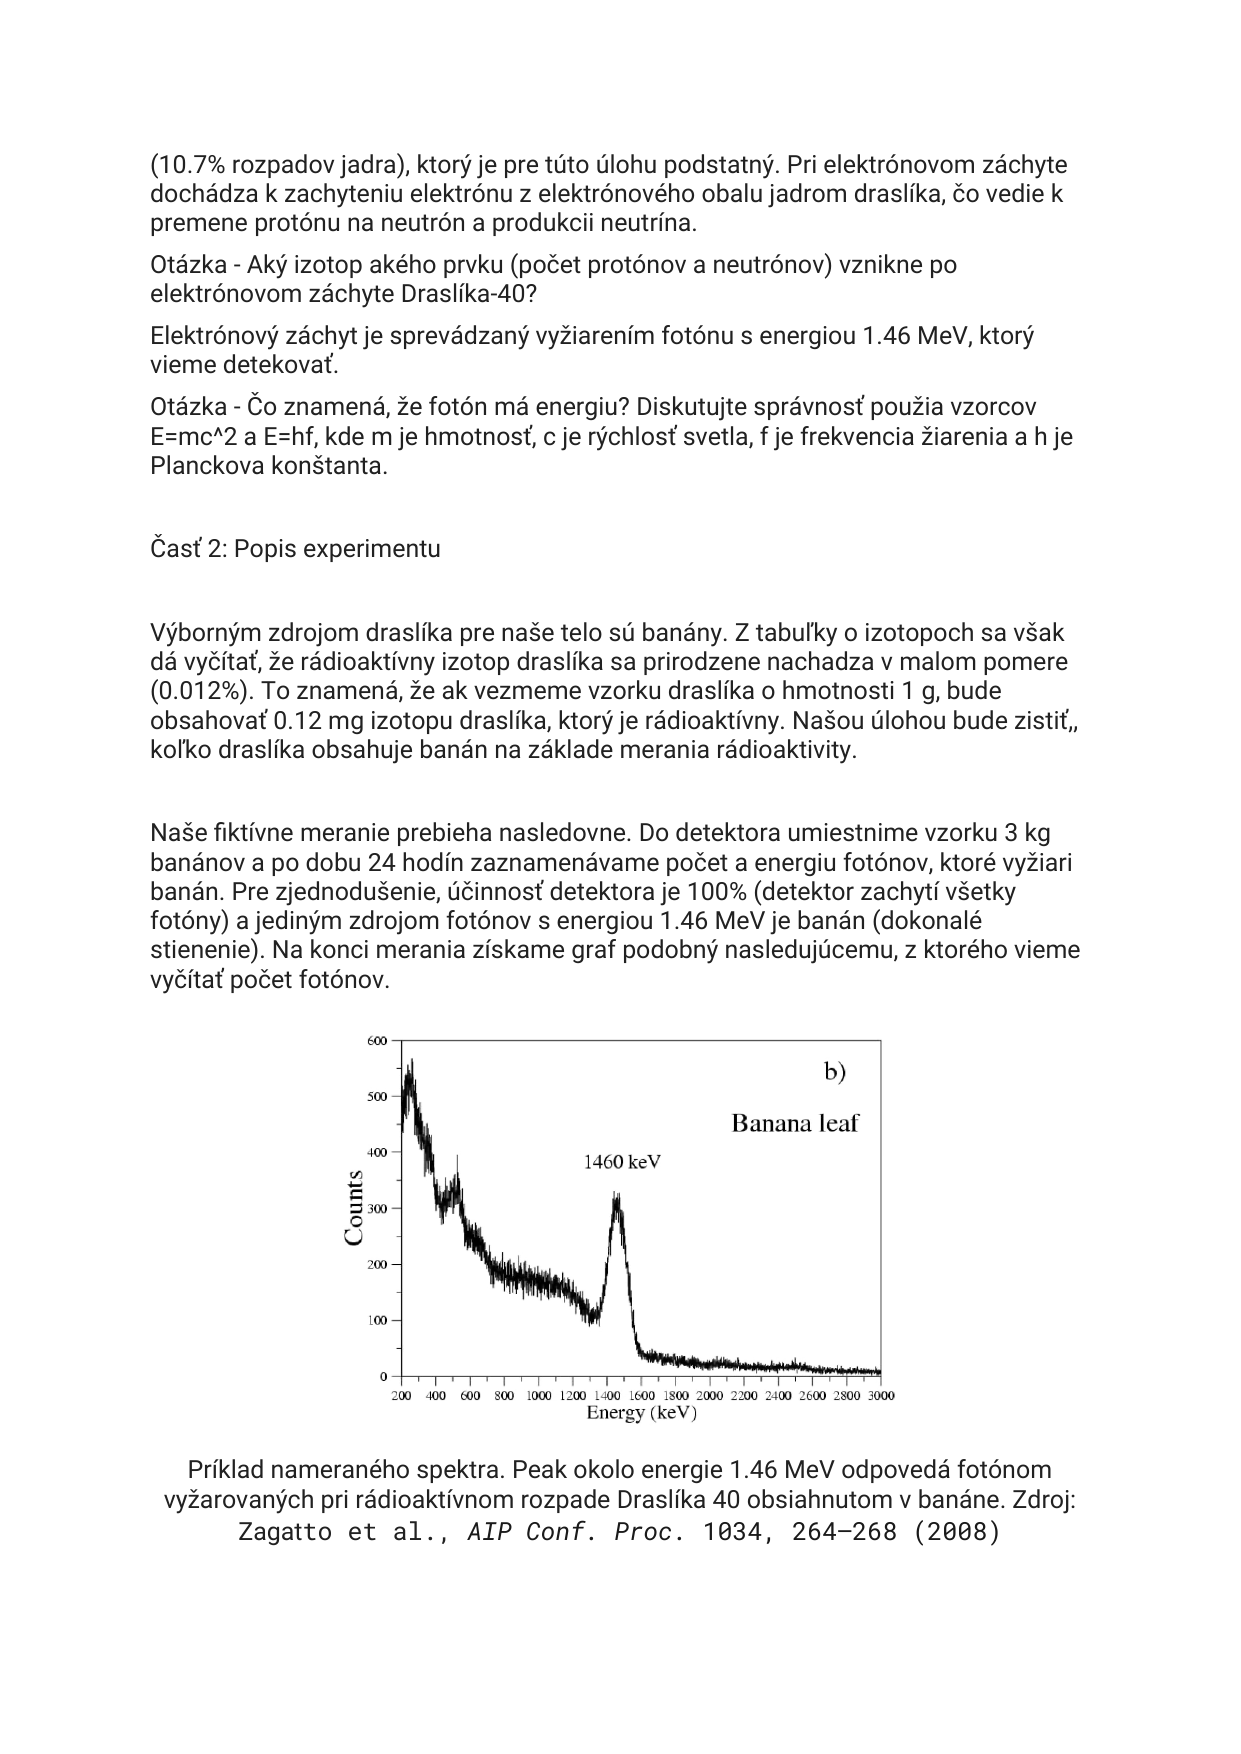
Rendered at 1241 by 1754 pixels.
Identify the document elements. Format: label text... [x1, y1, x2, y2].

text Príklad nameraného spektra. Peak okolo energie 1.46 MeV odpovedá fotónom vyžarovaných pri rádioaktívnom rozpade Draslíka 40 obsiahnutom v banáne. Zdroj: Zagatto et al., AIP Conf. Proc. 1034, 264–268 (2008) [150, 1456, 1090, 1547]
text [150, 150, 1090, 238]
picture [289, 1006, 951, 1444]
text Otázka - Čo znamená, že fotón má energiu? Diskutujte správnosť použia vzorcov E=mc^2 a E=hf, kde m je hmotnosť, c je rýchlosť svetla, f je frekvencia žiarenia a h je Planckova konštanta. [150, 392, 1090, 480]
text Výborným zdrojom draslíka pre naše telo sú banány. Z tabuľky o izotopoch sa však dá vyčítať, že rádioaktívny izotop draslíka sa prirodzene nachadza v malom pomere (0.012%). To znamená, že ak vezmeme vzorku draslíka o hmotnosti 1 g, bude obsahovať 0.12 mg izotopu draslíka, ktorý je rádioaktívny. Našou úlohou bude zistiť,, koľko draslíka obsahuje banán na základe merania rádioaktivity. [150, 618, 1090, 764]
text Otázka - Aký izotop akého prvku (počet protónov a neutrónov) vznikne po elektrónovom záchyte Draslíka-40? [150, 250, 1090, 309]
text Elektrónový záchyt je sprevádzaný vyžiarením fotónu s energiou 1.46 MeV, ktorý vieme detekovať. [150, 321, 1090, 380]
text Časť 2: Popis experimentu [150, 534, 1090, 564]
text Naše fiktívne meranie prebieha nasledovne. Do detektora umiestnime vzorku 3 kg banánov a po dobu 24 hodín zaznamenávame počet a energiu fotónov, ktoré vyžiari banán. Pre zjednodušenie, účinnosť detektora je 100% (detektor zachytí všetky fotóny) a jediným zdrojom fotónov s energiou 1.46 MeV je banán (dokonalé stienenie). Na konci merania získame graf podobný nasledujúcemu, z ktorého vieme vyčítať počet fotónov. [150, 819, 1090, 994]
